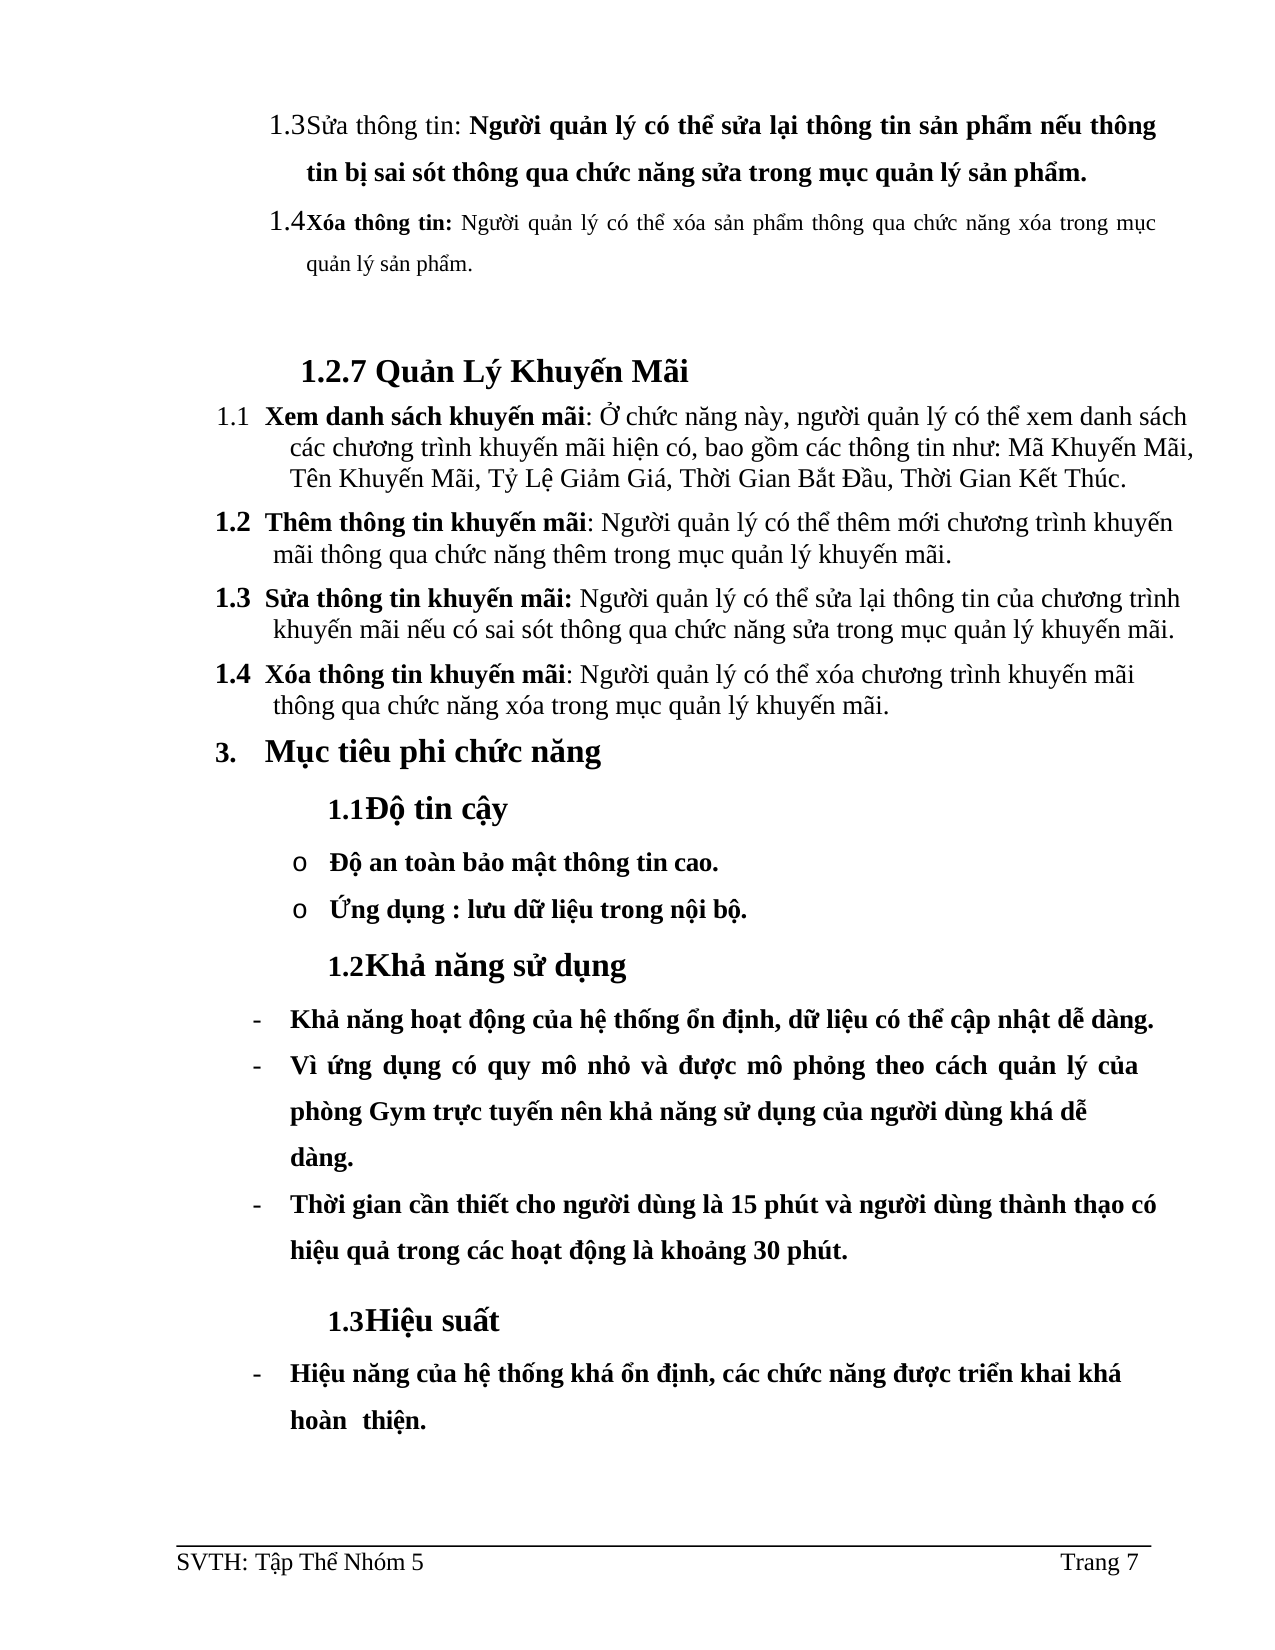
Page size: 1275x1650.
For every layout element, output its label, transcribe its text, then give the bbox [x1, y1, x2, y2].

list Ứng dụng : lưu dữ liệu trong nội bộ. [292, 893, 1200, 926]
subtitle Xem danh sách khuyến mãi: Ở chức năng này, người quản lý có thể xem danh sách các chương trình khuyến mãi hiện có, bao gồm các thông tin như: Mã Khuyến Mãi, Tên Khuyến Mãi, Tỷ Lệ Giảm Giá, Thời Gian Bắt Đầu, Thời Gian Kết Thúc. [216, 400, 1200, 493]
subtitle Xóa thông tin khuyến mãi: Người quản lý có thể xóa chương trình khuyến mãi thông qua chức năng xóa trong mục quản lý khuyến mãi. [214, 656, 1200, 720]
subtitle Thêm thông tin khuyến mãi: Người quản lý có thể thêm mới chương trình khuyến mãi thông qua chức năng thêm trong mục quản lý khuyến mãi. [214, 504, 1200, 569]
subtitle Quản Lý Khuyến Mãi [300, 351, 1200, 389]
subtitle Hiệu suất [327, 1300, 1133, 1338]
list Vì ứng dụng có quy mô nhỏ và được mô phỏng theo cách quản lý của phòng Gym trực tuyến nên khả năng sử dụng của người dùng khá dễ dàng. [252, 1049, 1157, 1172]
list Độ an toàn bảo mật thông tin cao. [292, 846, 1200, 880]
list Khả năng hoạt động của hệ thống ổn định, dữ liệu có thể cập nhật dễ dàng. [252, 1003, 1200, 1034]
subtitle Độ tin cậy [327, 789, 1133, 827]
list Sửa thông tin: Người quản lý có thể sửa lại thông tin sản phẩm nếu thông tin bị sai sót thông qua chức năng sửa trong mục quản lý sản phẩm. [269, 107, 1157, 187]
list Xóa thông tin: Người quản lý có thể xóa sản phẩm thông qua chức năng xóa trong mục quản lý sản phẩm. [269, 203, 1157, 276]
subtitle Sửa thông tin khuyến mãi: Người quản lý có thể sửa lại thông tin của chương trình khuyến mãi nếu có sai sót thông qua chức năng sửa trong mục quản lý khuyến mãi. [214, 580, 1200, 645]
subtitle Mục tiêu phi chức năng [215, 731, 1200, 770]
subtitle Khả năng sử dụng [327, 945, 1133, 984]
list Thời gian cần thiết cho người dùng là 15 phút và người dùng thành thạo có hiệu quả trong các hoạt động là khoảng 30 phút. [252, 1188, 1157, 1266]
list Hiệu năng của hệ thống khá ổn định, các chức năng được triển khai khá hoàn thiện. [252, 1357, 1157, 1435]
